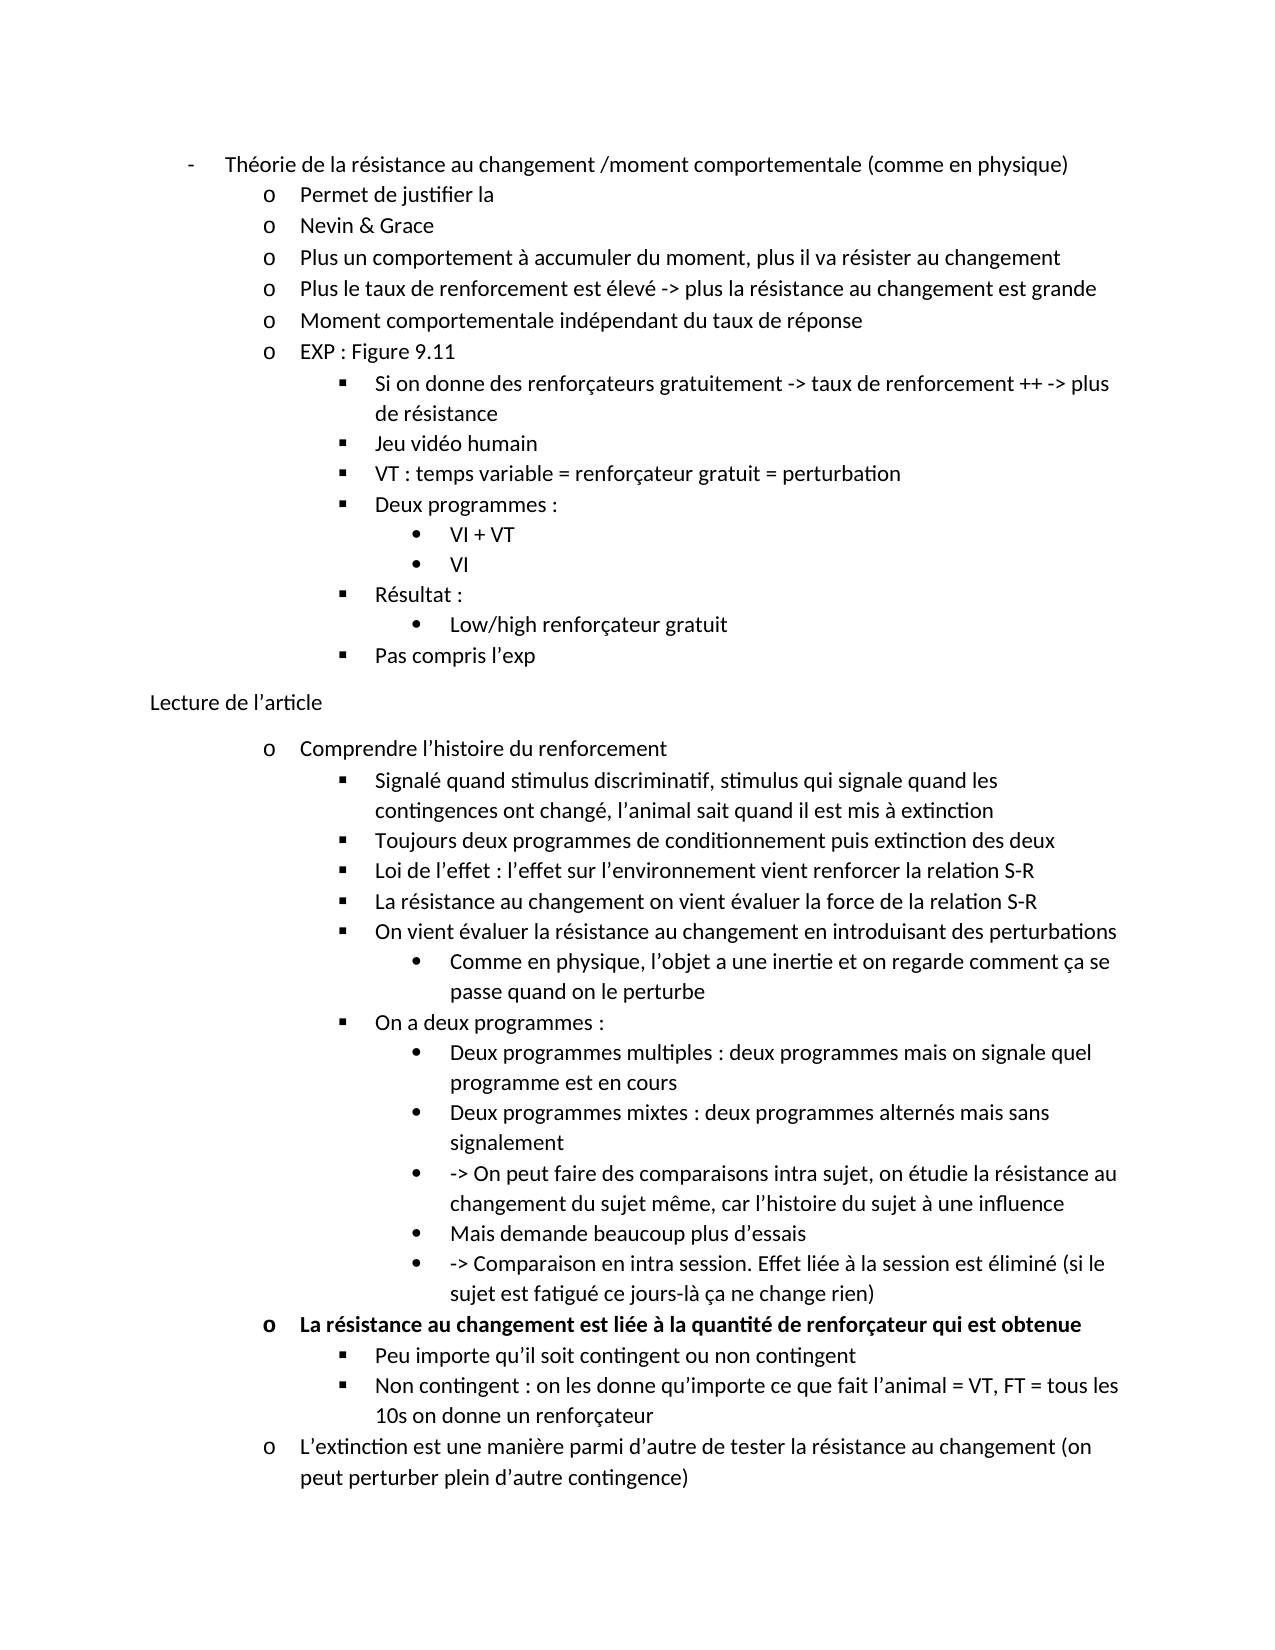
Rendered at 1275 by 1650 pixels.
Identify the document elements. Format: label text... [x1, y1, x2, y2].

list Deux programmes mixtes : deux programmes alternés mais sans signalement [412, 1098, 1125, 1157]
list Non contingent : on les donne qu’importe ce que fait l’animal = VT, FT = tous les 10s on donne un renforçateur [337, 1371, 1125, 1430]
list EXP : Figure 9.11 [262, 337, 1125, 367]
list VT : temps variable = renforçateur gratuit = perturbation [337, 459, 1125, 488]
list Plus un comportement à accumuler du moment, plus il va résister au changement [262, 243, 1125, 272]
list On a deux programmes : [337, 1008, 1125, 1036]
list Loi de l’effet : l’effet sur l’environnement vient renforcer la relation S-R [337, 857, 1125, 885]
list La résistance au changement est liée à la quantité de renforçateur qui est obtenue [262, 1310, 1125, 1339]
list Moment comportementale indépendant du taux de réponse [262, 306, 1125, 335]
list Comme en physique, l’objet a une inertie et on regarde comment ça se passe quand on le perturbe [412, 947, 1125, 1006]
list On vient évaluer la résistance au changement en introduisant des perturbations [337, 917, 1125, 945]
list -> On peut faire des comparaisons intra sujet, on étudie la résistance au changement du sujet même, car l’histoire du sujet à une influence [412, 1159, 1125, 1217]
list Pas compris l’exp [337, 641, 1125, 669]
list Jeu vidéo humain [337, 429, 1125, 457]
text Lecture de l’article [150, 688, 1125, 716]
list VI [412, 550, 1125, 578]
list -> Comparaison en intra session. Effet liée à la session est éliminé (si le sujet est fatigué ce jours-là ça ne change rien) [412, 1249, 1125, 1308]
list Plus le taux de renforcement est élevé -> plus la résistance au changement est grande [262, 274, 1125, 304]
list Signalé quand stimulus discriminatif, stimulus qui signale quand les contingences ont changé, l’animal sait quand il est mis à extinction [337, 766, 1125, 824]
list Mais demande beaucoup plus d’essais [412, 1219, 1125, 1247]
list La résistance au changement on vient évaluer la force de la relation S-R [337, 887, 1125, 915]
list Résultat : [337, 580, 1125, 608]
list Si on donne des renforçateurs gratuitement -> taux de renforcement ++ -> plus de résistance [337, 369, 1125, 427]
list VI + VT [412, 520, 1125, 548]
list L’extinction est une manière parmi d’autre de tester la résistance au changement (on peut perturber plein d’autre contingence) [262, 1432, 1125, 1491]
list Deux programmes multiples : deux programmes mais on signale quel programme est en cours [412, 1038, 1125, 1096]
list Deux programmes : [337, 490, 1125, 518]
list Peu importe qu’il soit contingent ou non contingent [337, 1341, 1125, 1369]
list Nevin & Grace [262, 212, 1125, 241]
list Permet de justifier la [262, 180, 1125, 209]
list Low/high renforçateur gratuit [412, 611, 1125, 639]
list Toujours deux programmes de conditionnement puis extinction des deux [337, 826, 1125, 854]
list Théorie de la résistance au changement /moment comportementale (comme en physique) [187, 150, 1125, 178]
list Comprendre l’histoire du renforcement [262, 734, 1125, 764]
